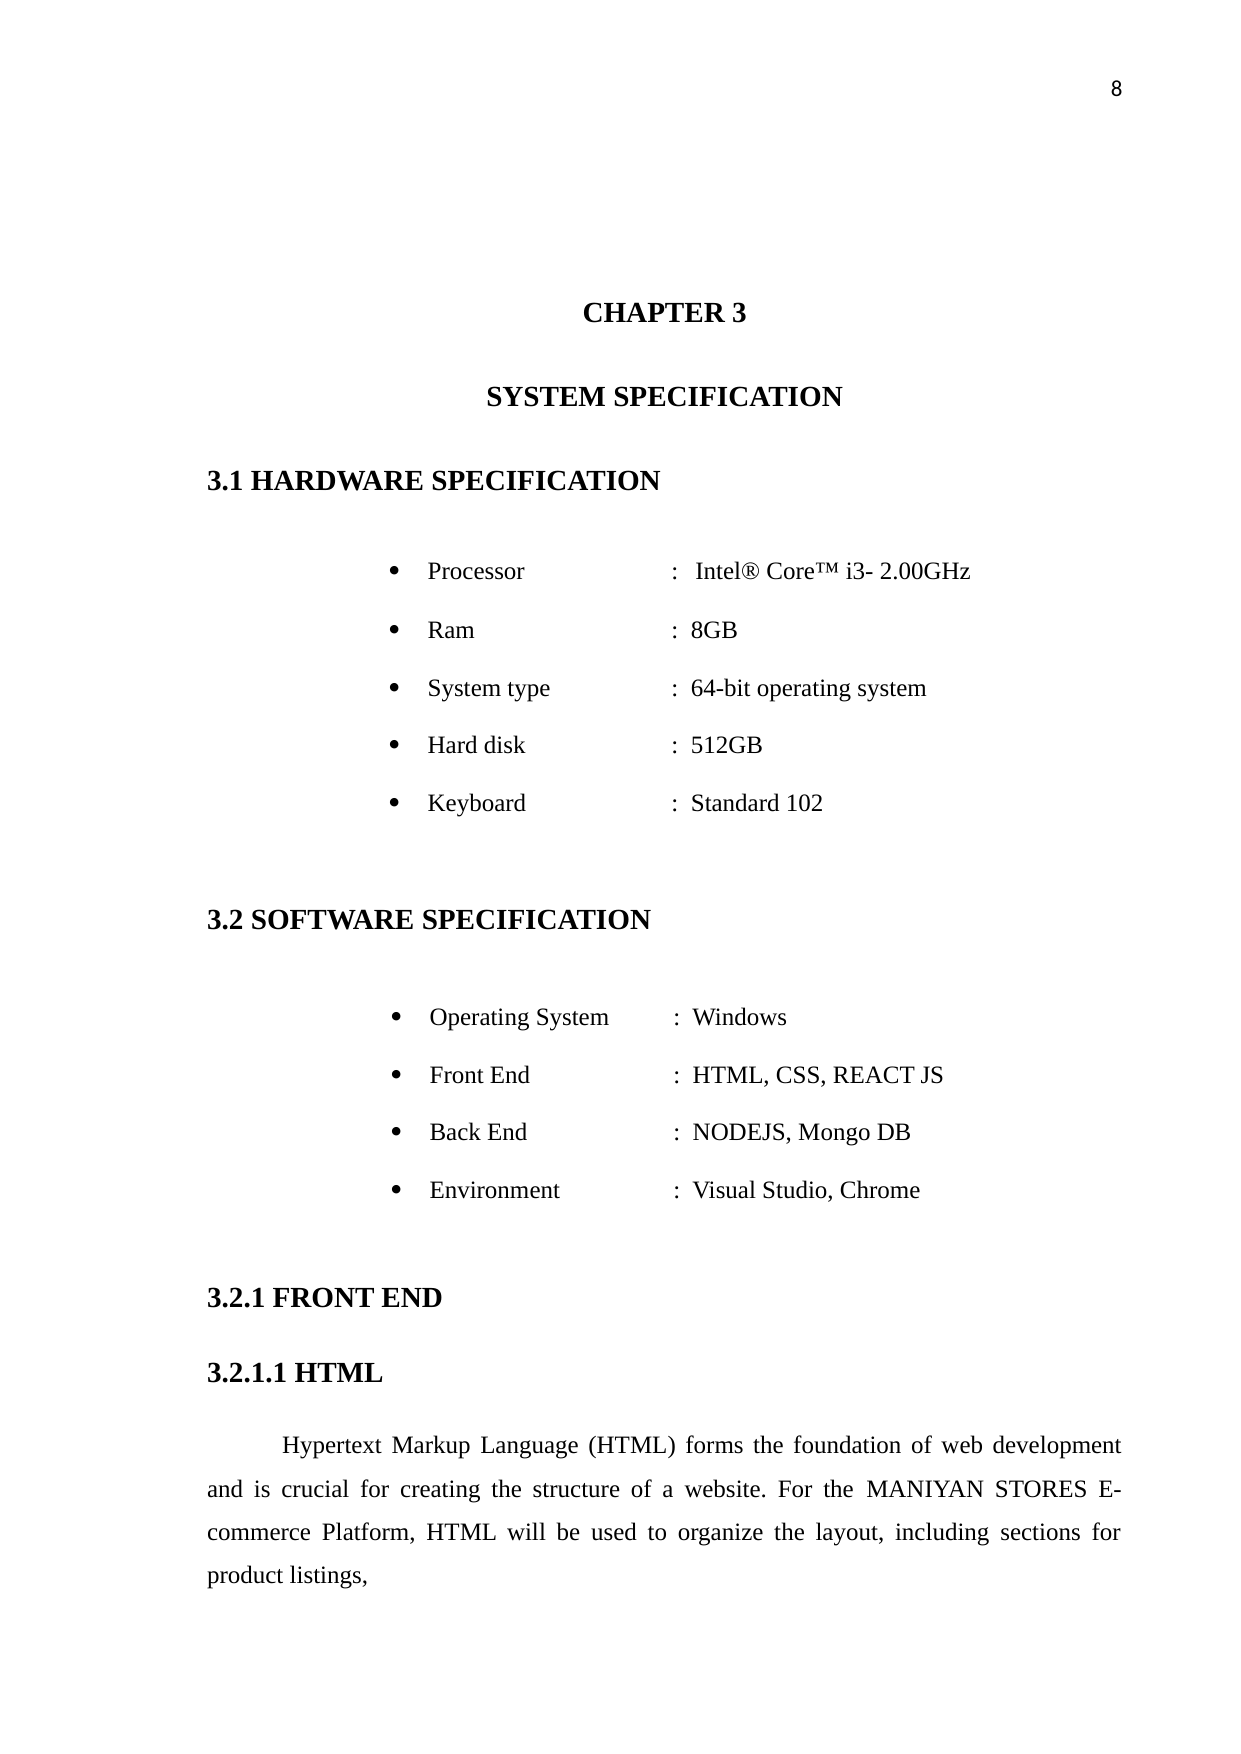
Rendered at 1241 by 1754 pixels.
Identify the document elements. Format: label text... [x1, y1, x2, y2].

text 3.1 HARDWARE SPECIFICATION [207, 463, 1122, 496]
text 3.2.1 FRONT END [207, 1280, 1122, 1313]
text 3.2 SOFTWARE SPECIFICATION [207, 902, 1122, 936]
text SYSTEM SPECIFICATION [207, 379, 1122, 413]
text Hypertext Markup Language (HTML) forms the foundation of web development and is crucial for creating the structure of a website. For the MANIYAN STORES E-commerce Platform, HTML will be used to organize the layout, including sections for product listings, [207, 1431, 1122, 1589]
text 3.2.1.1 HTML [207, 1355, 1122, 1389]
text CHAPTER 3 [207, 295, 1122, 329]
